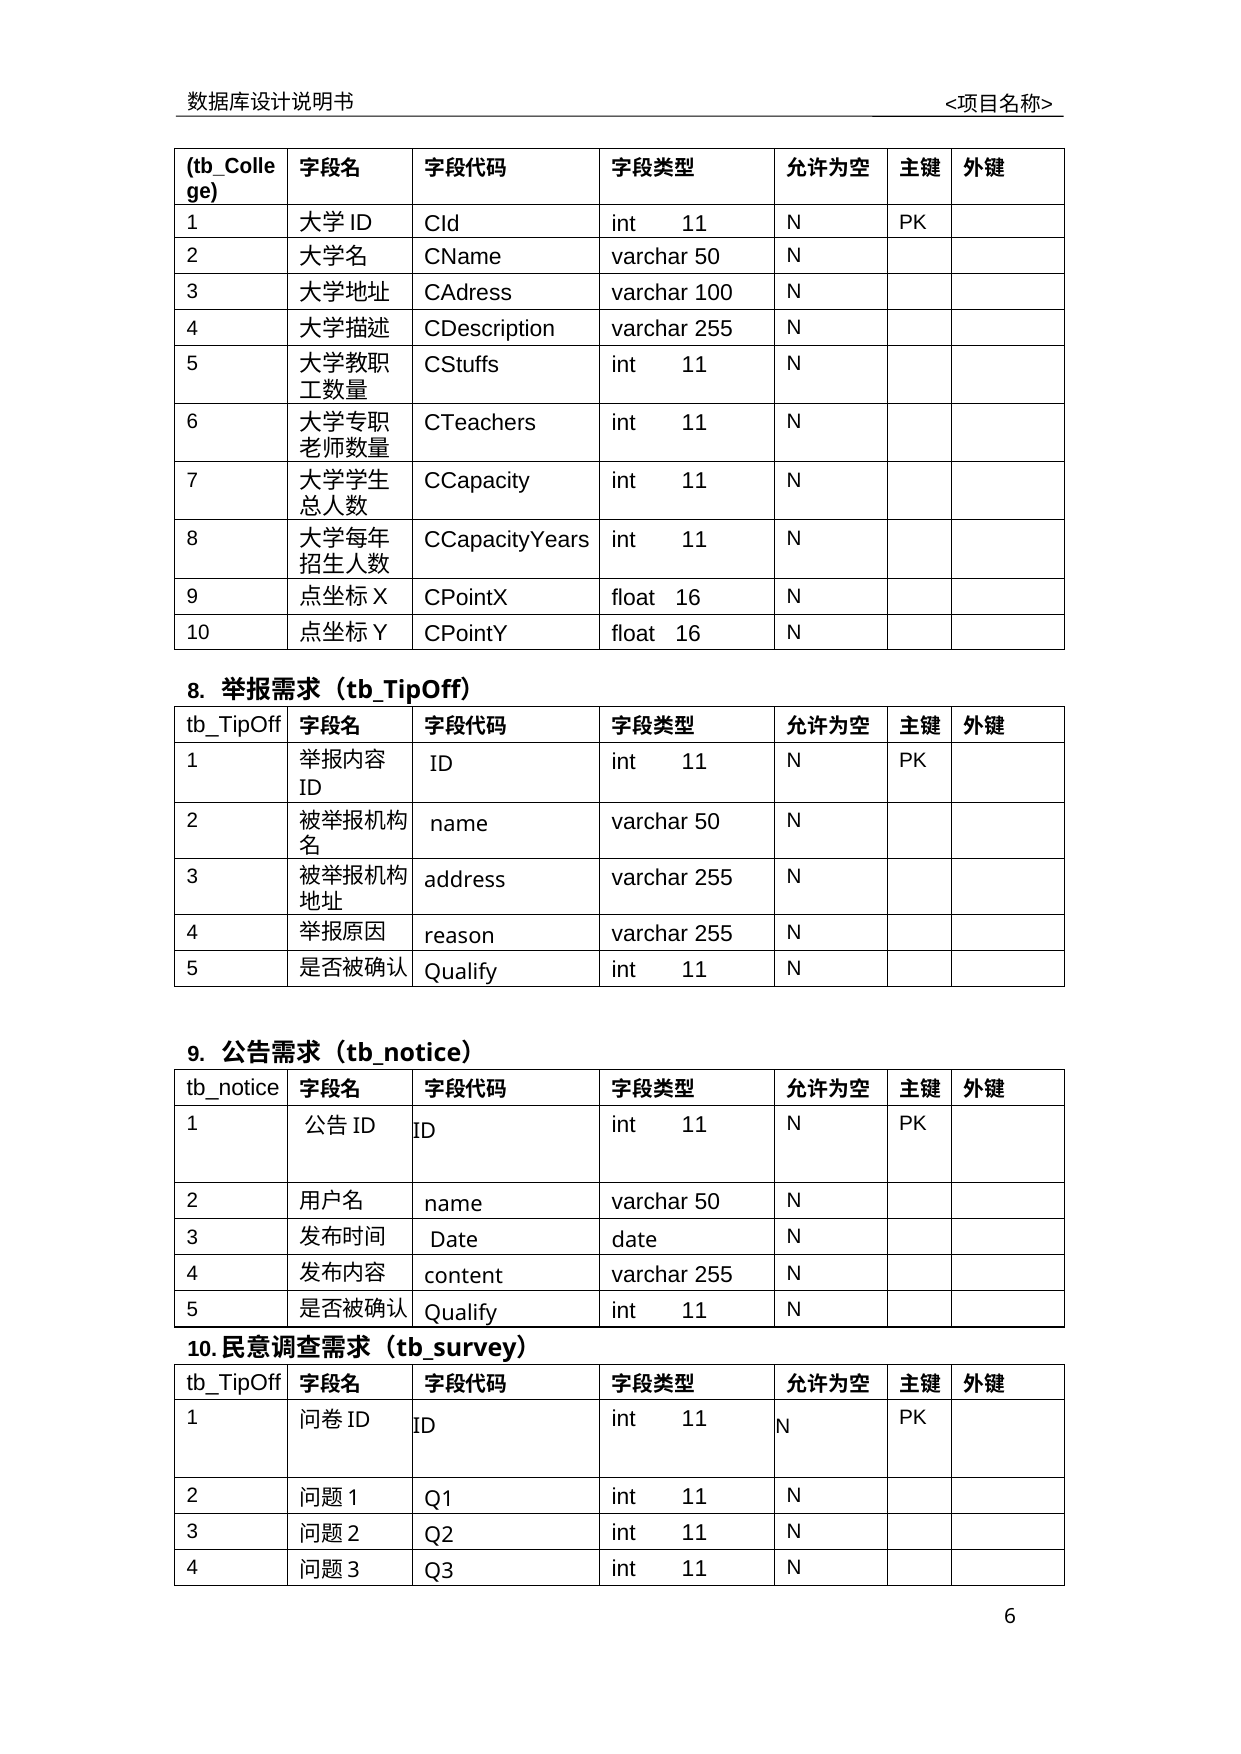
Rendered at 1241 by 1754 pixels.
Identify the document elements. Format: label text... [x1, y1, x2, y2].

table_header 字段名 [288, 1070, 412, 1104]
table_cell CTeachers [413, 404, 599, 461]
table_cell [952, 915, 1064, 950]
table_cell CCapacityYears [413, 520, 599, 577]
table_cell 3 [175, 1514, 287, 1549]
table_cell [952, 462, 1064, 519]
subtitle 举报需求（tb_TipOff） [187, 670, 1176, 706]
table_cell N [775, 615, 887, 649]
table_cell [952, 310, 1064, 345]
table_cell N [775, 238, 887, 273]
table_cell reason [413, 915, 599, 950]
table_header 字段类型 [600, 1070, 774, 1104]
table_cell [888, 1478, 951, 1513]
table_cell 7 [175, 462, 287, 519]
table_header 主键 [888, 707, 951, 742]
table_header 外键 [952, 1070, 1064, 1104]
table_cell varchar 50 [600, 803, 774, 858]
table_cell N [775, 310, 887, 345]
table_header 主键 [888, 149, 951, 203]
table_cell CAdress [413, 274, 599, 309]
table_cell N [775, 743, 887, 802]
table_cell 大学学生总人数 [288, 462, 412, 519]
table_cell [888, 1183, 951, 1218]
table_cell PK [888, 743, 951, 802]
table_cell 大学ID [288, 205, 412, 237]
table_cell 大学每年招生人数 [288, 520, 412, 577]
table_header 允许为空 [775, 149, 887, 203]
table_header 允许为空 [775, 1070, 887, 1104]
table_cell 公告ID [288, 1106, 412, 1182]
table_cell N [775, 1255, 887, 1290]
table_cell N [775, 1400, 887, 1477]
table_cell [952, 1219, 1064, 1254]
table_cell [952, 404, 1064, 461]
table_cell varchar 255 [600, 310, 774, 345]
table_cell 5 [175, 951, 287, 986]
table_cell ID [413, 1400, 599, 1477]
table_cell CStuffs [413, 346, 599, 403]
table_cell CPointX [413, 579, 599, 613]
table_header 字段类型 [600, 707, 774, 742]
list 民意调查需求（tb_survey） [187, 1327, 1176, 1364]
table_cell 1 [175, 1400, 287, 1477]
table_cell 问题1 [288, 1478, 412, 1513]
table_cell CId [413, 205, 599, 237]
table_cell [952, 1400, 1064, 1477]
table_cell 5 [175, 1291, 287, 1326]
table_header 主键 [888, 1365, 951, 1399]
table_cell Q3 [413, 1550, 599, 1585]
table_header 字段代码 [413, 1070, 599, 1104]
table_cell [888, 579, 951, 613]
table_cell [952, 520, 1064, 577]
table_cell PK [888, 1400, 951, 1477]
table_cell 问题2 [288, 1514, 412, 1549]
table_cell Q1 [413, 1478, 599, 1513]
table_cell int 11 [600, 1400, 774, 1477]
table_cell N [775, 579, 887, 613]
table_cell int 11 [600, 951, 774, 986]
table_cell [952, 1255, 1064, 1290]
table_cell name [413, 803, 599, 858]
table_cell [952, 1183, 1064, 1218]
table_cell [952, 743, 1064, 802]
table_cell [888, 615, 951, 649]
table_cell CPointY [413, 615, 599, 649]
table_cell [888, 1291, 951, 1326]
table_cell int 11 [600, 1514, 774, 1549]
table_cell CDescription [413, 310, 599, 345]
table_cell [888, 520, 951, 577]
table_cell date [600, 1219, 774, 1254]
table_cell N [775, 205, 887, 237]
table_cell [952, 1291, 1064, 1326]
table_header tb_TipOff [175, 1365, 287, 1399]
table_cell Qualify [413, 1291, 599, 1326]
table_cell Qualify [413, 951, 599, 986]
table_cell N [775, 915, 887, 950]
table_cell [888, 1219, 951, 1254]
table_cell [888, 346, 951, 403]
table_cell int 11 [600, 1550, 774, 1585]
table_cell 2 [175, 238, 287, 273]
table_cell int 11 [600, 404, 774, 461]
table_cell 发布时间 [288, 1219, 412, 1254]
table_cell content [413, 1255, 599, 1290]
table_cell [952, 951, 1064, 986]
table_cell [952, 1514, 1064, 1549]
table_cell N [775, 462, 887, 519]
table_cell N [775, 1183, 887, 1218]
table_cell 用户名 [288, 1183, 412, 1218]
table_cell varchar 50 [600, 238, 774, 273]
table_cell [888, 404, 951, 461]
table_cell 点坐标X [288, 579, 412, 613]
table_cell [888, 462, 951, 519]
table_cell name [413, 1183, 599, 1218]
table_header tb_notice [175, 1070, 287, 1104]
table_cell varchar 50 [600, 1183, 774, 1218]
table_cell int 11 [600, 1291, 774, 1326]
table_cell 举报原因 [288, 915, 412, 950]
table_cell N [775, 520, 887, 577]
table_cell N [775, 859, 887, 914]
table_cell [952, 205, 1064, 237]
table_cell 被举报机构地址 [288, 859, 412, 914]
table_cell 是否被确认 [288, 1291, 412, 1326]
table_cell 4 [175, 915, 287, 950]
table_cell [952, 579, 1064, 613]
table_cell 大学教职工数量 [288, 346, 412, 403]
table_cell [888, 803, 951, 858]
table_header tb_TipOff [175, 707, 287, 742]
table_cell 1 [175, 743, 287, 802]
table_cell [952, 1550, 1064, 1585]
table_cell [888, 310, 951, 345]
table_cell 4 [175, 310, 287, 345]
table_header 外键 [952, 149, 1064, 203]
table_cell 点坐标Y [288, 615, 412, 649]
table_cell N [775, 951, 887, 986]
table_cell ID [413, 743, 599, 802]
table_cell [888, 951, 951, 986]
table_cell N [775, 1550, 887, 1585]
table_cell int 11 [600, 205, 774, 237]
table_cell int 11 [600, 462, 774, 519]
table_cell N [775, 1514, 887, 1549]
table_cell 大学地址 [288, 274, 412, 309]
table_cell 2 [175, 803, 287, 858]
table_cell N [775, 274, 887, 309]
table_cell 4 [175, 1255, 287, 1290]
table_cell 大学描述 [288, 310, 412, 345]
table_cell 10 [175, 615, 287, 649]
table_cell [952, 803, 1064, 858]
table_cell N [775, 1478, 887, 1513]
table_cell 9 [175, 579, 287, 613]
table_header 主键 [888, 1070, 951, 1104]
table_cell varchar 255 [600, 859, 774, 914]
table_cell PK [888, 1106, 951, 1182]
table_cell Date [413, 1219, 599, 1254]
table_cell int 11 [600, 346, 774, 403]
table_cell CCapacity [413, 462, 599, 519]
table_cell 3 [175, 859, 287, 914]
table_header 允许为空 [775, 707, 887, 742]
table_cell N [775, 803, 887, 858]
table_cell varchar 255 [600, 1255, 774, 1290]
table_cell 4 [175, 1550, 287, 1585]
table_cell address [413, 859, 599, 914]
table_cell 3 [175, 274, 287, 309]
table_cell int 11 [600, 520, 774, 577]
table_cell [888, 1255, 951, 1290]
table_cell PK [888, 205, 951, 237]
table_cell 大学专职老师数量 [288, 404, 412, 461]
table_header 字段代码 [413, 707, 599, 742]
table_cell N [775, 346, 887, 403]
table_cell N [775, 1106, 887, 1182]
table_cell 问题3 [288, 1550, 412, 1585]
table_header 字段类型 [600, 149, 774, 203]
table_cell 1 [175, 205, 287, 237]
table_header 字段名 [288, 149, 412, 203]
table_cell 大学名 [288, 238, 412, 273]
table_cell [888, 1514, 951, 1549]
table_cell [888, 859, 951, 914]
table_cell [952, 859, 1064, 914]
table_cell 8 [175, 520, 287, 577]
table_cell [952, 238, 1064, 273]
table_cell 3 [175, 1219, 287, 1254]
table_header 外键 [952, 1365, 1064, 1399]
table_cell float 16 [600, 579, 774, 613]
table_cell 问卷ID [288, 1400, 412, 1477]
table_cell ID [413, 1106, 599, 1182]
table_cell N [775, 1219, 887, 1254]
table_cell int 11 [600, 1106, 774, 1182]
table_cell int 11 [600, 743, 774, 802]
table_cell int 11 [600, 1478, 774, 1513]
table_header 字段代码 [413, 149, 599, 203]
table_cell 被举报机构名 [288, 803, 412, 858]
table_header 允许为空 [775, 1365, 887, 1399]
table_header 字段名 [288, 707, 412, 742]
table_cell 2 [175, 1478, 287, 1513]
table_header 字段代码 [413, 1365, 599, 1399]
table_cell [952, 346, 1064, 403]
table_cell varchar 100 [600, 274, 774, 309]
table_cell [888, 274, 951, 309]
table_cell CName [413, 238, 599, 273]
table_cell 6 [175, 404, 287, 461]
table_header 外键 [952, 707, 1064, 742]
table_cell N [775, 1291, 887, 1326]
table_cell [952, 1478, 1064, 1513]
table_cell 1 [175, 1106, 287, 1182]
table_cell [952, 1106, 1064, 1182]
subtitle 公告需求（tb_notice） [187, 1033, 1176, 1069]
table_cell float 16 [600, 615, 774, 649]
table_cell Q2 [413, 1514, 599, 1549]
table_cell [952, 615, 1064, 649]
table_header 字段类型 [600, 1365, 774, 1399]
table_cell 发布内容 [288, 1255, 412, 1290]
table_cell [888, 915, 951, 950]
table_cell N [775, 404, 887, 461]
table_header (tb_College) [175, 149, 287, 203]
table_cell [952, 274, 1064, 309]
table_cell [888, 1550, 951, 1585]
table_cell 5 [175, 346, 287, 403]
table_cell [888, 238, 951, 273]
table_cell 举报内容ID [288, 743, 412, 802]
table_header 字段名 [288, 1365, 412, 1399]
table_cell 是否被确认 [288, 951, 412, 986]
table_cell 2 [175, 1183, 287, 1218]
table_cell varchar 255 [600, 915, 774, 950]
